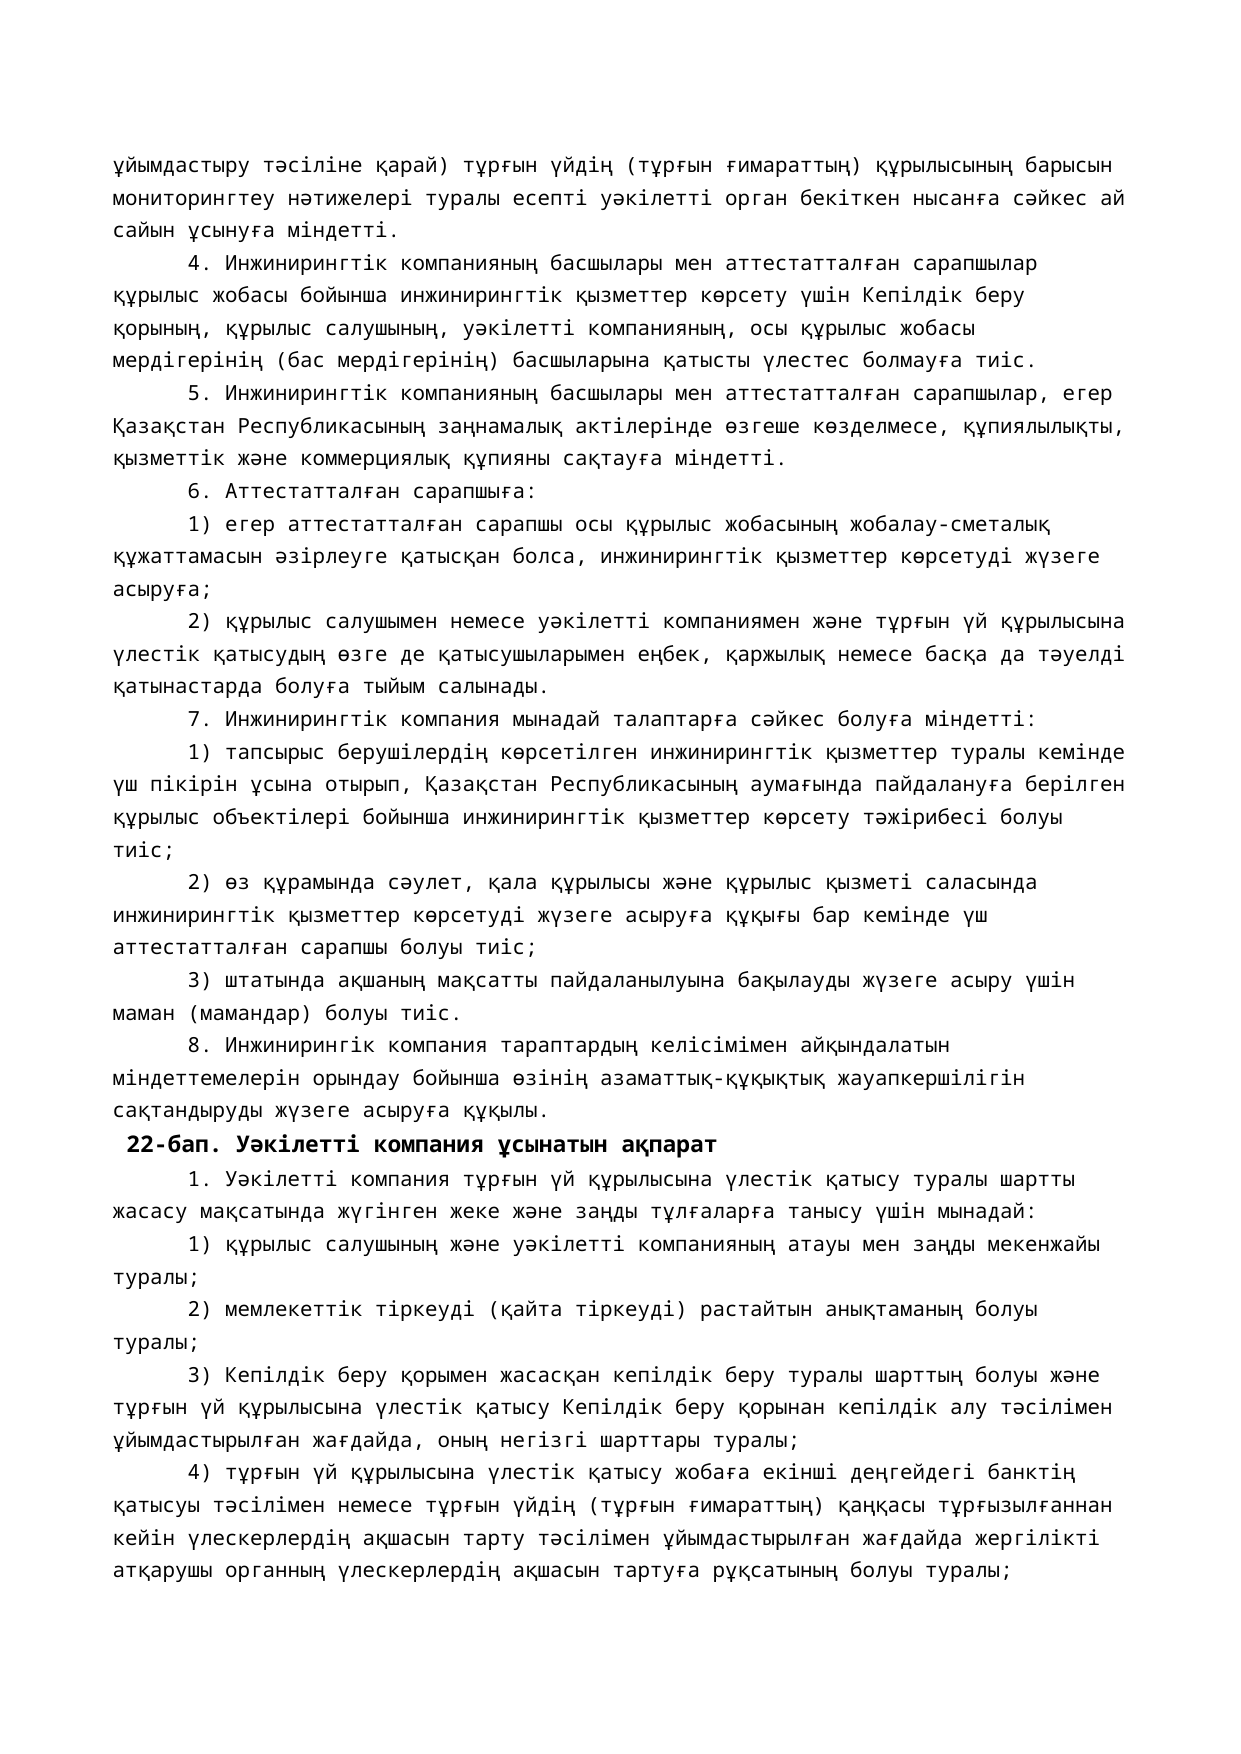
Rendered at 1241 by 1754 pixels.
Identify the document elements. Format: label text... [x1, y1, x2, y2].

text 2) мемлекеттік тіркеуді (қайта тіркеуді) растайтын анықтаманың болуы туралы; [112, 1294, 1128, 1356]
text 2) құрылыс салушымен немесе уәкілетті компаниямен және тұрғын үй құрылысына үлестік қатысудың өзге де қатысушыларымен еңбек, қаржылық немесе басқа да тәуелді қатынастарда болуға тыйым салынады. [112, 606, 1128, 700]
text 6. Аттестатталған сарапшыға: [112, 476, 1128, 504]
text 3) штатында ақшаның мақсатты пайдаланылуына бақылауды жүзеге асыру үшін маман (мамандар) болуы тиіс. [112, 965, 1128, 1026]
text 2) өз құрамында сәулет, қала құрылысы және құрылыс қызметі саласында инжинирингтік қызметтер көрсетуді жүзеге асыруға құқығы бар кемінде үш аттестатталған сарапшы болуы тиіс; [112, 867, 1128, 961]
text 1. Уәкілетті компания тұрғын үй құрылысына үлестік қатысу туралы шартты жасасу мақсатында жүгінген жеке және заңды тұлғаларға танысу үшін мынадай: [112, 1164, 1128, 1225]
text 1) егер аттестатталған сарапшы осы құрылыс жобасының жобалау-сметалық құжаттамасын әзірлеуге қатысқан болса, инжинирингтік қызметтер көрсетуді жүзеге асыруға; [112, 509, 1128, 602]
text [112, 150, 1128, 244]
text 4) тұрғын үй құрылысына үлестік қатысу жобаға екінші деңгейдегі банктің қатысуы тәсілімен немесе тұрғын үйдің (тұрғын ғимараттың) қаңқасы тұрғызылғаннан кейін үлескерлердің ақшасын тарту тәсілімен ұйымдастырылған жағдайда жергілікті атқарушы органның үлескерлердің ақшасын тартуға рұқсатының болуы туралы; [112, 1457, 1128, 1584]
text 4. Инжинирингтік компанияның басшылары мен аттестатталған сарапшылар құрылыс жобасы бойынша инжинирингтік қызметтер көрсету үшін Кепілдік беру қорының, құрылыс салушының, уәкілетті компанияның, осы құрылыс жобасы мердігерінің (бас мердігерінің) басшыларына қатысты үлестес болмауға тиіс. [112, 248, 1128, 374]
text 22-бап. Уәкілетті компания ұсынатын ақпарат [112, 1128, 1128, 1159]
text 5. Инжинирингтік компанияның басшылары мен аттестатталған сарапшылар, егер Қазақстан Республикасының заңнамалық актілерінде өзгеше көзделмесе, құпиялылықты, қызметтік және коммерциялық құпияны сақтауға міндетті. [112, 378, 1128, 472]
text 3) Кепілдік беру қорымен жасасқан кепілдік беру туралы шарттың болуы және тұрғын үй құрылысына үлестік қатысу Кепілдік беру қорынан кепілдік алу тәсілімен ұйымдастырылған жағдайда, оның негізгі шарттары туралы; [112, 1360, 1128, 1453]
text 1) құрылыс салушының және уәкілетті компанияның атауы мен заңды мекенжайы туралы; [112, 1229, 1128, 1290]
text 8. Инжинирингік компания тараптардың келісімімен айқындалатын міндеттемелерін орындау бойынша өзінің азаматтық-құқықтық жауапкершілігін сақтандыруды жүзеге асыруға құқылы. [112, 1030, 1128, 1124]
text 1) тапсырыс берушілердің көрсетілген инжинирингтік қызметтер туралы кемінде үш пікірін ұсына отырып, Қазақстан Республикасының аумағында пайдалануға берілген құрылыс объектілері бойынша инжинирингтік қызметтер көрсету тәжірибесі болуы тиіс; [112, 737, 1128, 863]
text 7. Инжинирингтік компания мынадай талаптарға сәйкес болуға міндетті: [112, 704, 1128, 733]
